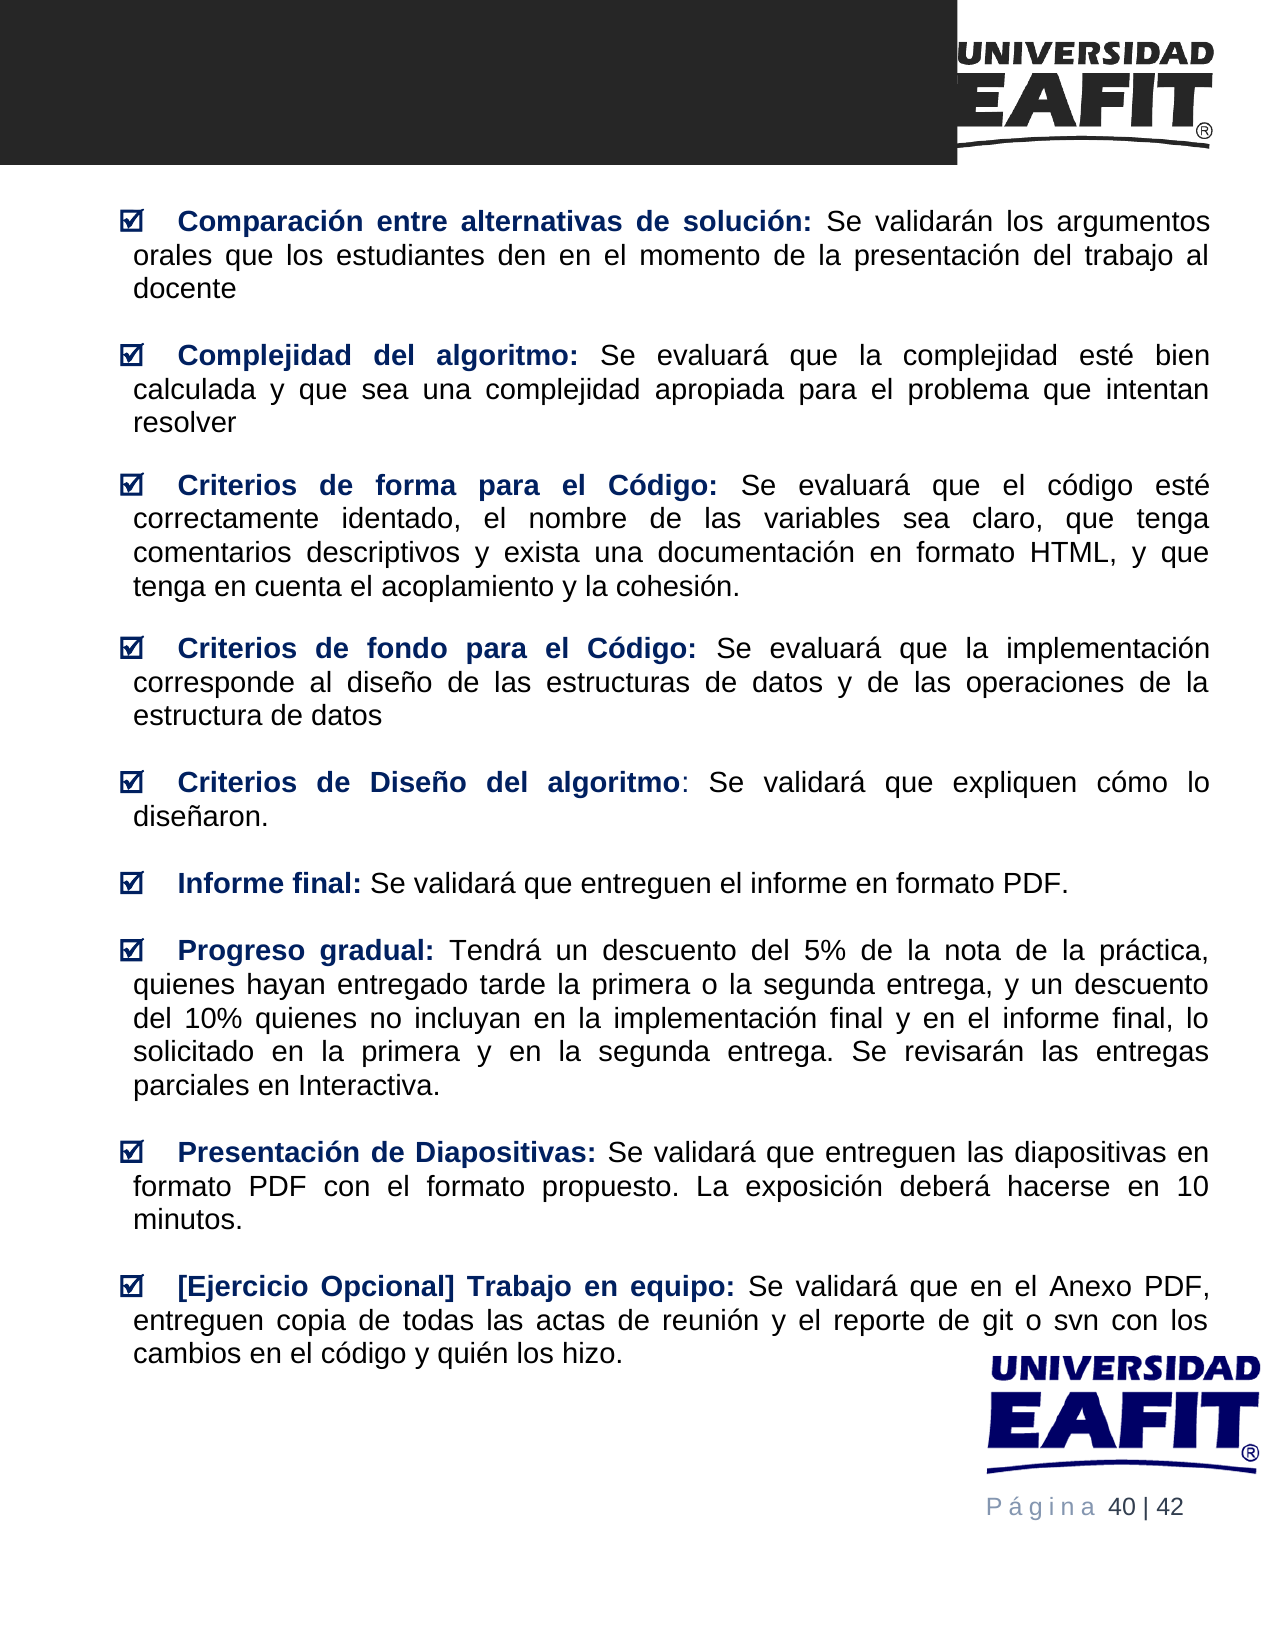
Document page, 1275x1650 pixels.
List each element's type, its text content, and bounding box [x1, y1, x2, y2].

list Progreso gradual: Tendrá un descuento del 5% de la nota de la práctica, quienes hayan entregado tarde la primera o la segunda entrega, y un descuento del 10% quienes no incluyan en la implementación final y en el informe final, lo solicitado en la primera y en la segunda entrega. Se revisarán las entregas parciales en Interactiva. [118, 933, 1211, 1101]
list Criterios de forma para el Código: Se evaluará que el código esté correctamente identado, el nombre de las variables sea claro, que tenga comentarios descriptivos y exista una documentación en formato HTML, y que tenga en cuenta el acoplamiento y la cohesión. [118, 468, 1211, 602]
picture [0, 0, 1219, 165]
list Presentación de Diapositivas: Se validará que entreguen las diapositivas en formato PDF con el formato propuesto. La exposición deberá hacerse en 10 minutos. [118, 1135, 1211, 1236]
list Informe final: Se validará que entreguen el informe en formato PDF. [118, 866, 1211, 900]
picture [986, 1354, 1275, 1478]
list Criterios de fondo para el Código: Se evaluará que la implementación corresponde al diseño de las estructuras de datos y de las operaciones de la estructura de datos [118, 631, 1211, 732]
list Complejidad del algoritmo: Se evaluará que la complejidad esté bien calculada y que sea una complejidad apropiada para el problema que intentan resolver [118, 338, 1211, 439]
list Criterios de Diseño del algoritmo: Se validará que expliquen cómo lo diseñaron. [118, 765, 1211, 832]
list [Ejercicio Opcional] Trabajo en equipo: Se validará que en el Anexo PDF, entreguen copia de todas las actas de reunión y el reporte de git o svn con los cambios en el código y quién los hizo. [118, 1269, 1211, 1370]
